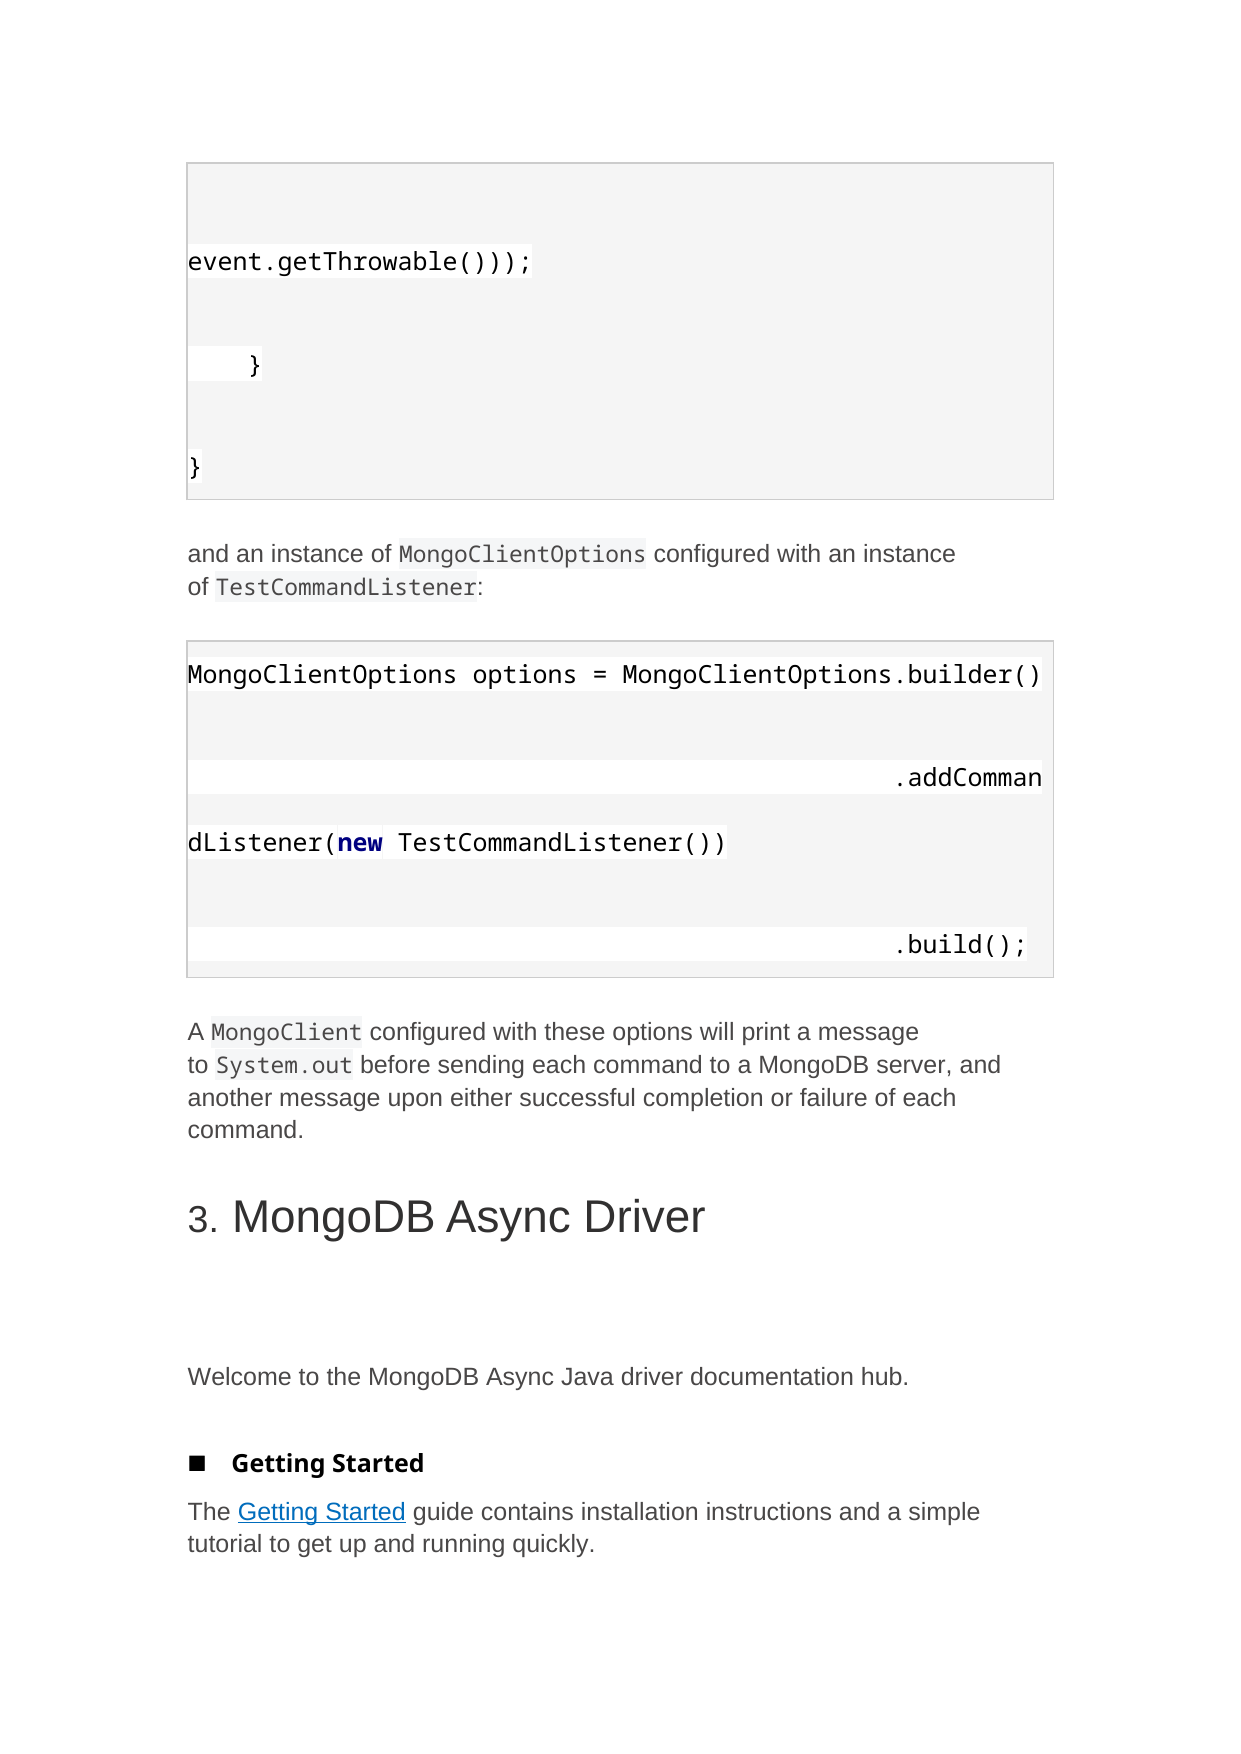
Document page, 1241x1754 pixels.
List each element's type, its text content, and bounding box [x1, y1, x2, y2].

list Getting Started [187, 1430, 1053, 1495]
text .addCommandListener(new TestCommandListener()) [188, 743, 1053, 874]
text The Getting Started guide contains installation instructions and a simple tutorial to get up and running quickly. [187, 1495, 1053, 1560]
text Welcome to the MongoDB Async Java driver documentation hub. [187, 1360, 1053, 1392]
subtitle MongoDB Async Driver [187, 1183, 1053, 1248]
text .build(); [188, 910, 1053, 977]
text } [188, 432, 1053, 499]
text event.getThrowable())); [188, 164, 1053, 293]
text and an instance of MongoClientOptions configured with an instance of TestCommandListener: [187, 538, 1053, 603]
text MongoClientOptions options = MongoClientOptions.builder() [188, 642, 1053, 707]
text } [188, 329, 1053, 396]
text A MongoClient configured with these options will print a message to System.out before sending each command to a MongoDB server, and another message upon either successful completion or failure of each command. [187, 1016, 1053, 1146]
